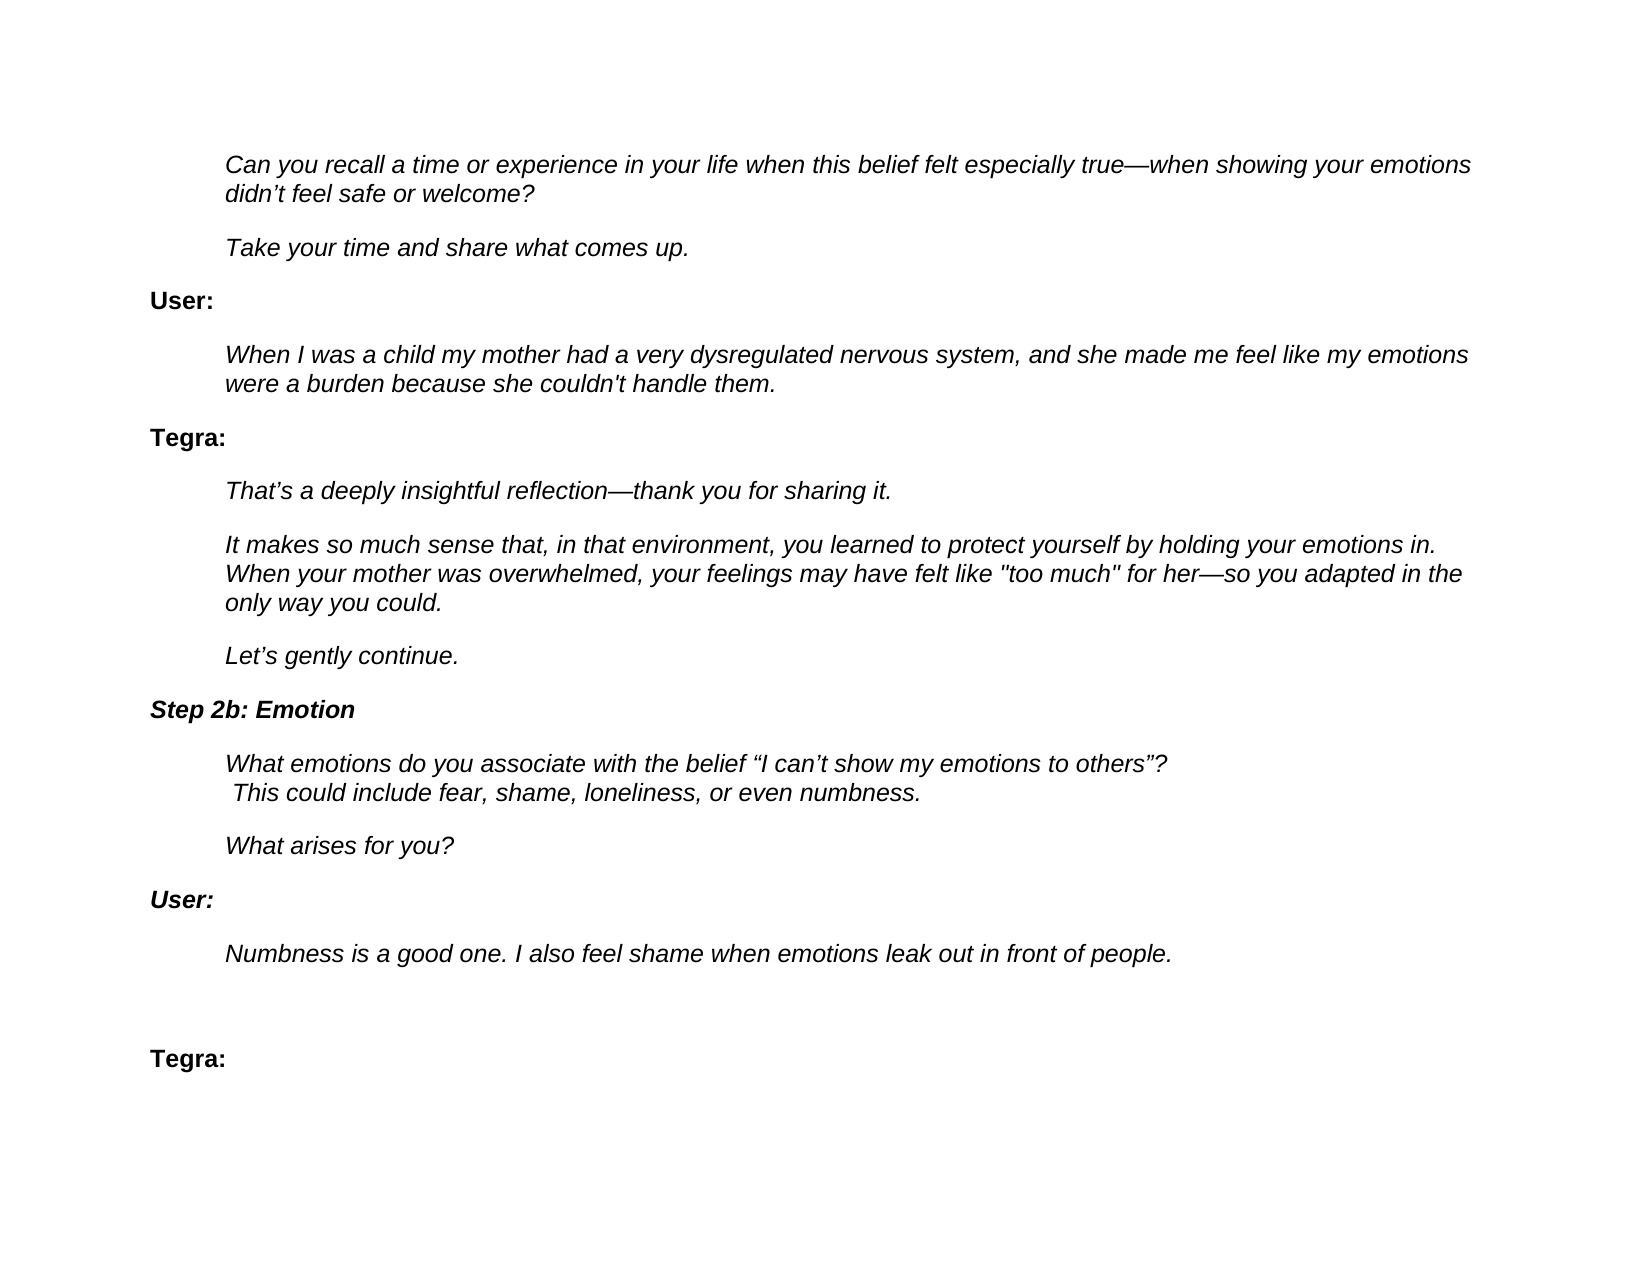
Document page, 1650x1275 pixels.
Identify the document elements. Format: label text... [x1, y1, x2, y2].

text That’s a deeply insightful reflection—thank you for sharing it. [225, 476, 1500, 505]
text Let’s gently continue. [225, 641, 1500, 670]
text Numbness is a good one. I also feel shame when emotions leak out in front of people. [225, 939, 1500, 967]
text User: [150, 885, 1500, 914]
text Can you recall a time or experience in your life when this belief felt especially true—when showing your emotions didn’t feel safe or welcome? [225, 150, 1500, 207]
text User: [150, 286, 1500, 315]
text Step 2b: Emotion [150, 695, 1500, 724]
text What arises for you? [225, 831, 1500, 860]
text It makes so much sense that, in that environment, you learned to protect yourself by holding your emotions in. When your mother was overwhelmed, your feelings may have felt like "too much" for her—so you adapted in the only way you could. [225, 530, 1500, 616]
text Tegra: [150, 1044, 1500, 1073]
text When I was a child my mother had a very dysregulated nervous system, and she made me feel like my emotions were a burden because she couldn't handle them. [225, 340, 1500, 397]
text Tegra: [150, 422, 1500, 451]
text What emotions do you associate with the belief “I can’t show my emotions to others”? This could include fear, shame, loneliness, or even numbness. [225, 749, 1500, 806]
text Take your time and share what comes up. [225, 232, 1500, 261]
